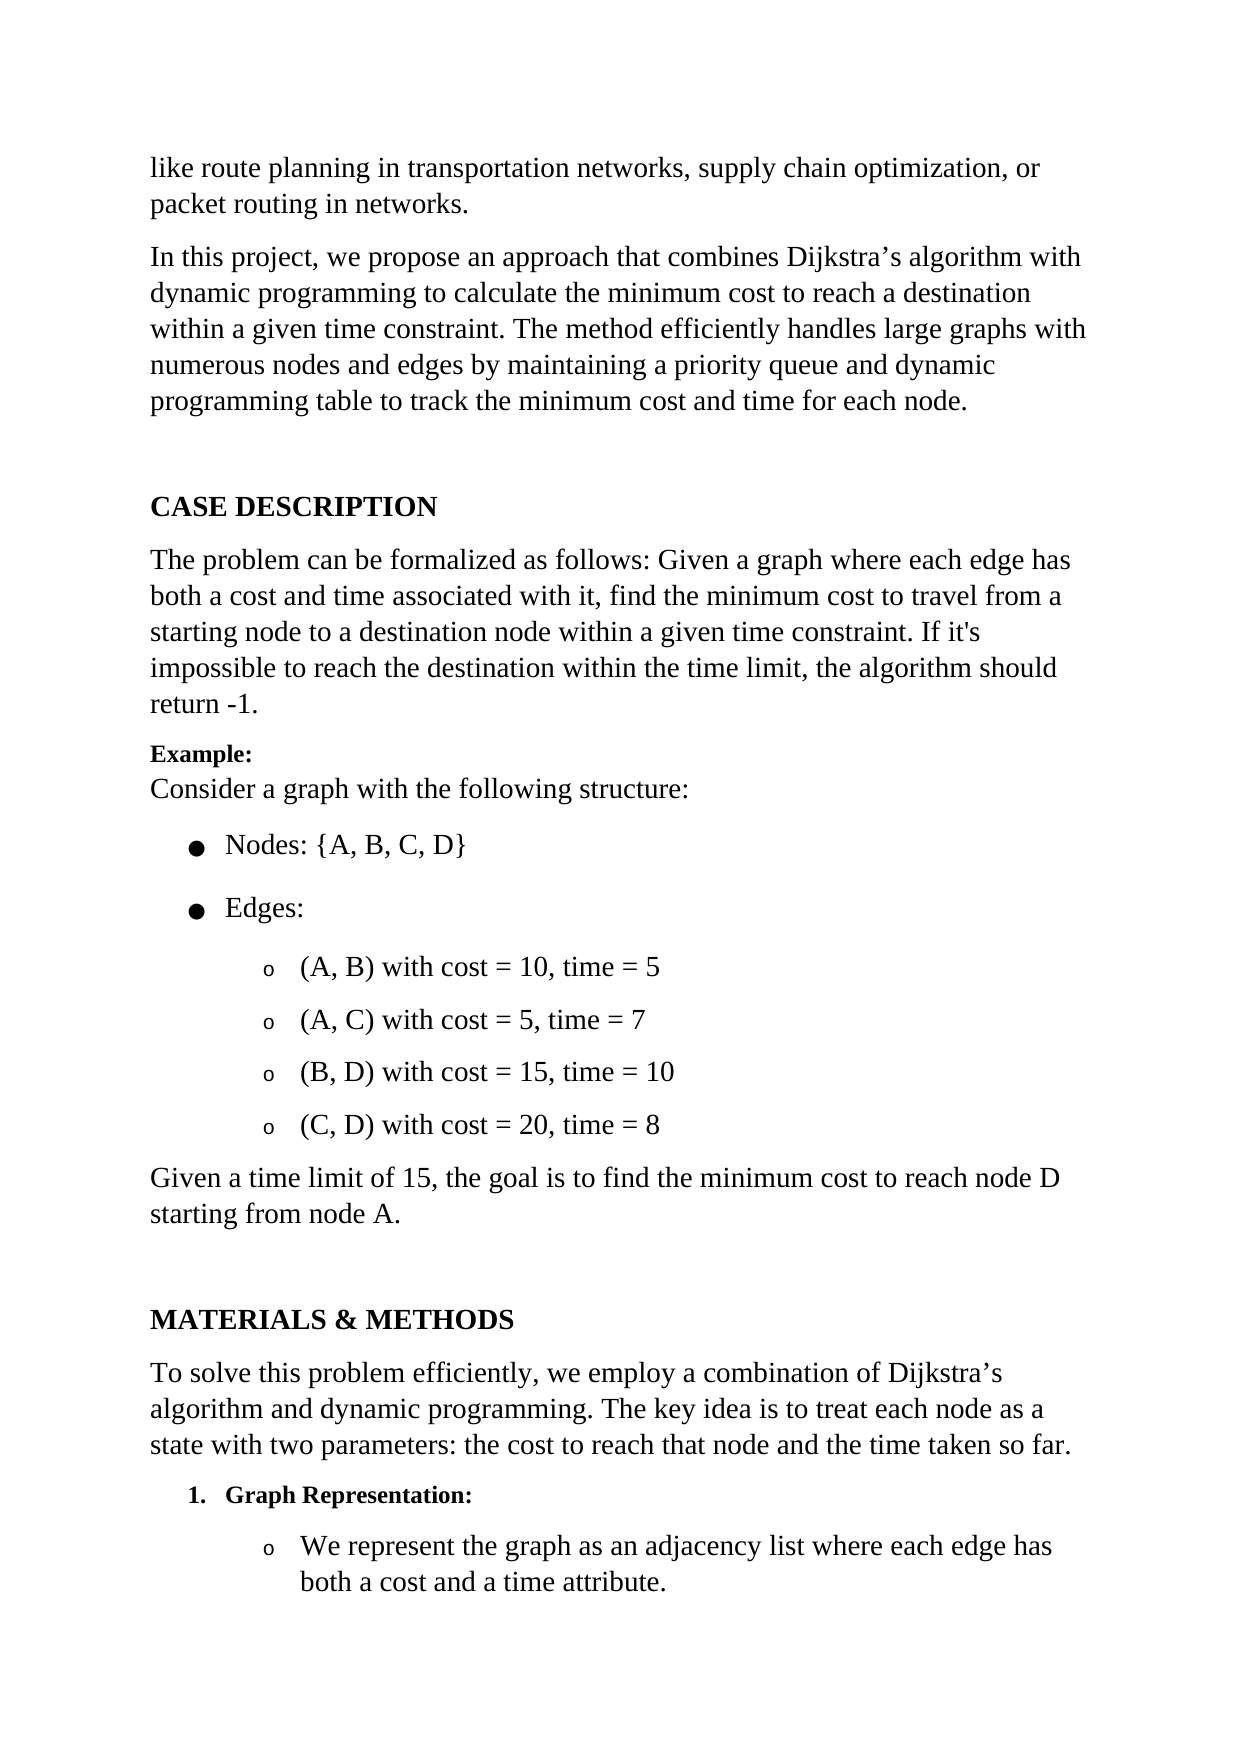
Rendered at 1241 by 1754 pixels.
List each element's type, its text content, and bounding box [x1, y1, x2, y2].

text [150, 150, 1090, 220]
text The problem can be formalized as follows: Given a graph where each edge has both a cost and time associated with it, find the minimum cost to travel from a starting node to a destination node within a given time constraint. If it's impossible to reach the destination within the time limit, the algorithm should return -1. [150, 542, 1090, 720]
list (A, C) with cost = 5, time = 7 [262, 1002, 1090, 1035]
list (A, B) with cost = 10, time = 5 [262, 949, 1090, 982]
text Example: Consider a graph with the following structure: [150, 739, 1090, 804]
list (C, D) with cost = 20, time = 8 [262, 1107, 1090, 1141]
text MATERIALS & METHODS [150, 1302, 1090, 1336]
text CASE DESCRIPTION [150, 489, 1090, 523]
text In this project, we propose an approach that combines Dijkstra’s algorithm with dynamic programming to calculate the minimum cost to reach a destination within a given time constraint. The method efficiently handles large graphs with numerous nodes and edges by maintaining a priority queue and dynamic programming table to track the minimum cost and time for each node. [150, 239, 1090, 417]
text Given a time limit of 15, the goal is to find the minimum cost to reach node D starting from node A. [150, 1160, 1090, 1230]
list (B, D) with cost = 15, time = 10 [262, 1054, 1090, 1088]
list Edges: [187, 886, 1090, 929]
list Graph Representation: [187, 1480, 1090, 1509]
text To solve this problem efficiently, we employ a combination of Dijkstra’s algorithm and dynamic programming. The key idea is to treat each node as a state with two parameters: the cost to reach that node and the time taken so far. [150, 1355, 1090, 1461]
list We represent the graph as an adjacency list where each edge has both a cost and a time attribute. [262, 1528, 1090, 1597]
list Nodes: {A, B, C, D} [187, 823, 1090, 866]
